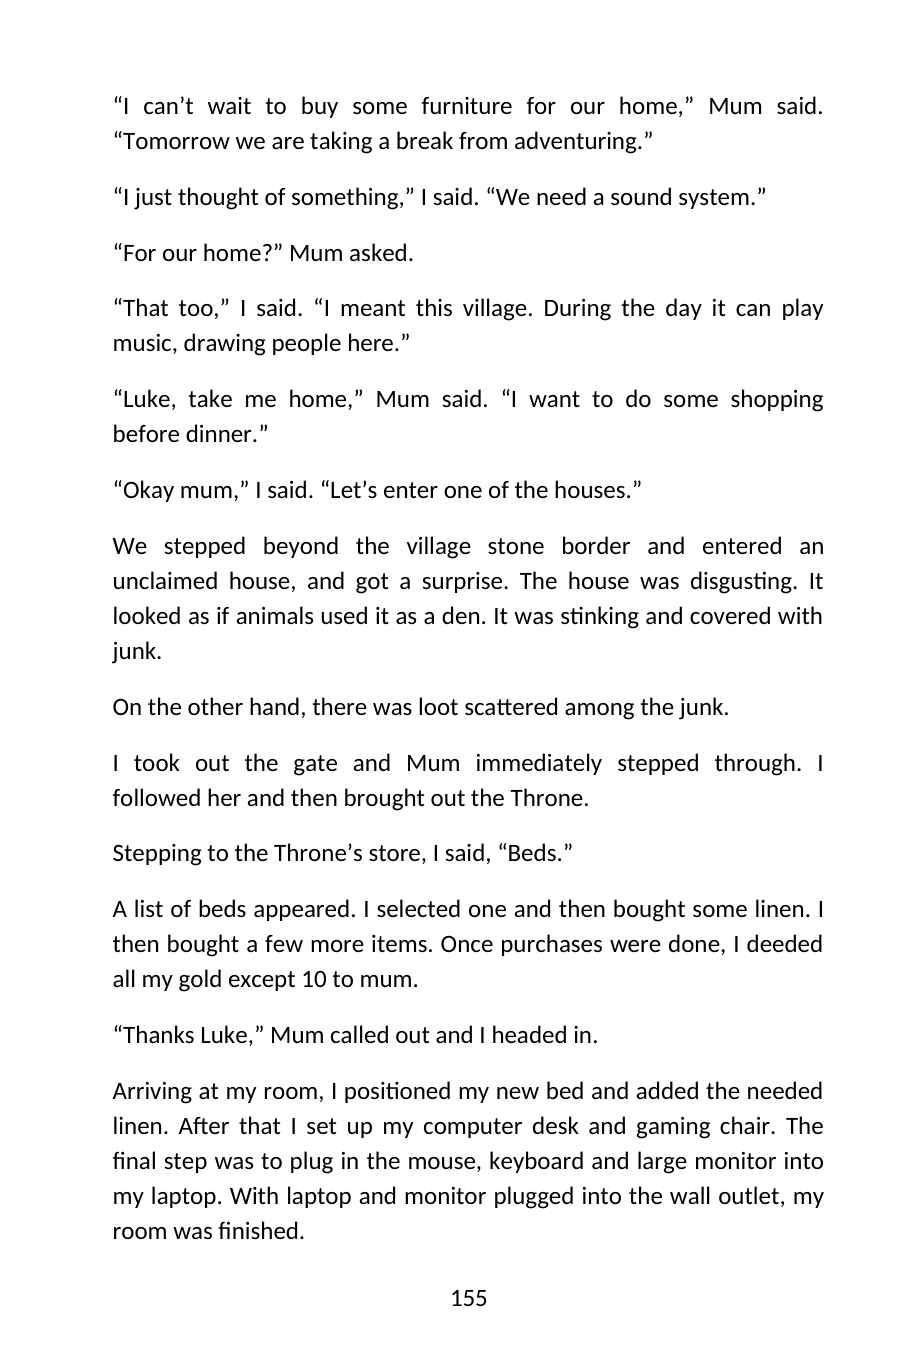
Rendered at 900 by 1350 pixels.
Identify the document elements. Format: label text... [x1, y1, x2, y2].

text Stepping to the Throne’s store, I said, “Beds.” [112, 837, 825, 868]
text “For our home?” Mum asked. [112, 237, 825, 267]
text On the other hand, there was loot scattered among the junk. [112, 691, 825, 721]
text A list of beds appeared. I selected one and then bought some linen. I then bought a few more items. Once purchases were done, I deeded all my gold except 10 to mum. [112, 893, 825, 994]
text “I can’t wait to buy some furniture for our home,” Mum said. “Tomorrow we are taking a break from adventuring.” [112, 90, 825, 156]
text I took out the gate and Mum immediately stepped through. I followed her and then brought out the Throne. [112, 747, 825, 812]
text “Okay mum,” I said. “Let’s enter one of the houses.” [112, 474, 825, 505]
text “Thanks Luke,” Mum called out and I headed in. [112, 1019, 825, 1050]
text We stepped beyond the village stone border and entered an unclaimed house, and got a surprise. The house was disgusting. It looked as if animals used it as a den. It was stinking and covered with junk. [112, 530, 825, 666]
text “That too,” I said. “I meant this village. During the day it can play music, drawing people here.” [112, 292, 825, 358]
text “Luke, take me home,” Mum said. “I want to do some shopping before dinner.” [112, 383, 825, 449]
text Arriving at my room, I positioned my new bed and added the needed linen. After that I set up my computer desk and gaming chair. The final step was to plug in the mouse, keyboard and large monitor into my laptop. With laptop and monitor plugged into the wall outlet, my room was finished. [112, 1075, 825, 1246]
text “I just thought of something,” I said. “We need a sound system.” [112, 181, 825, 211]
